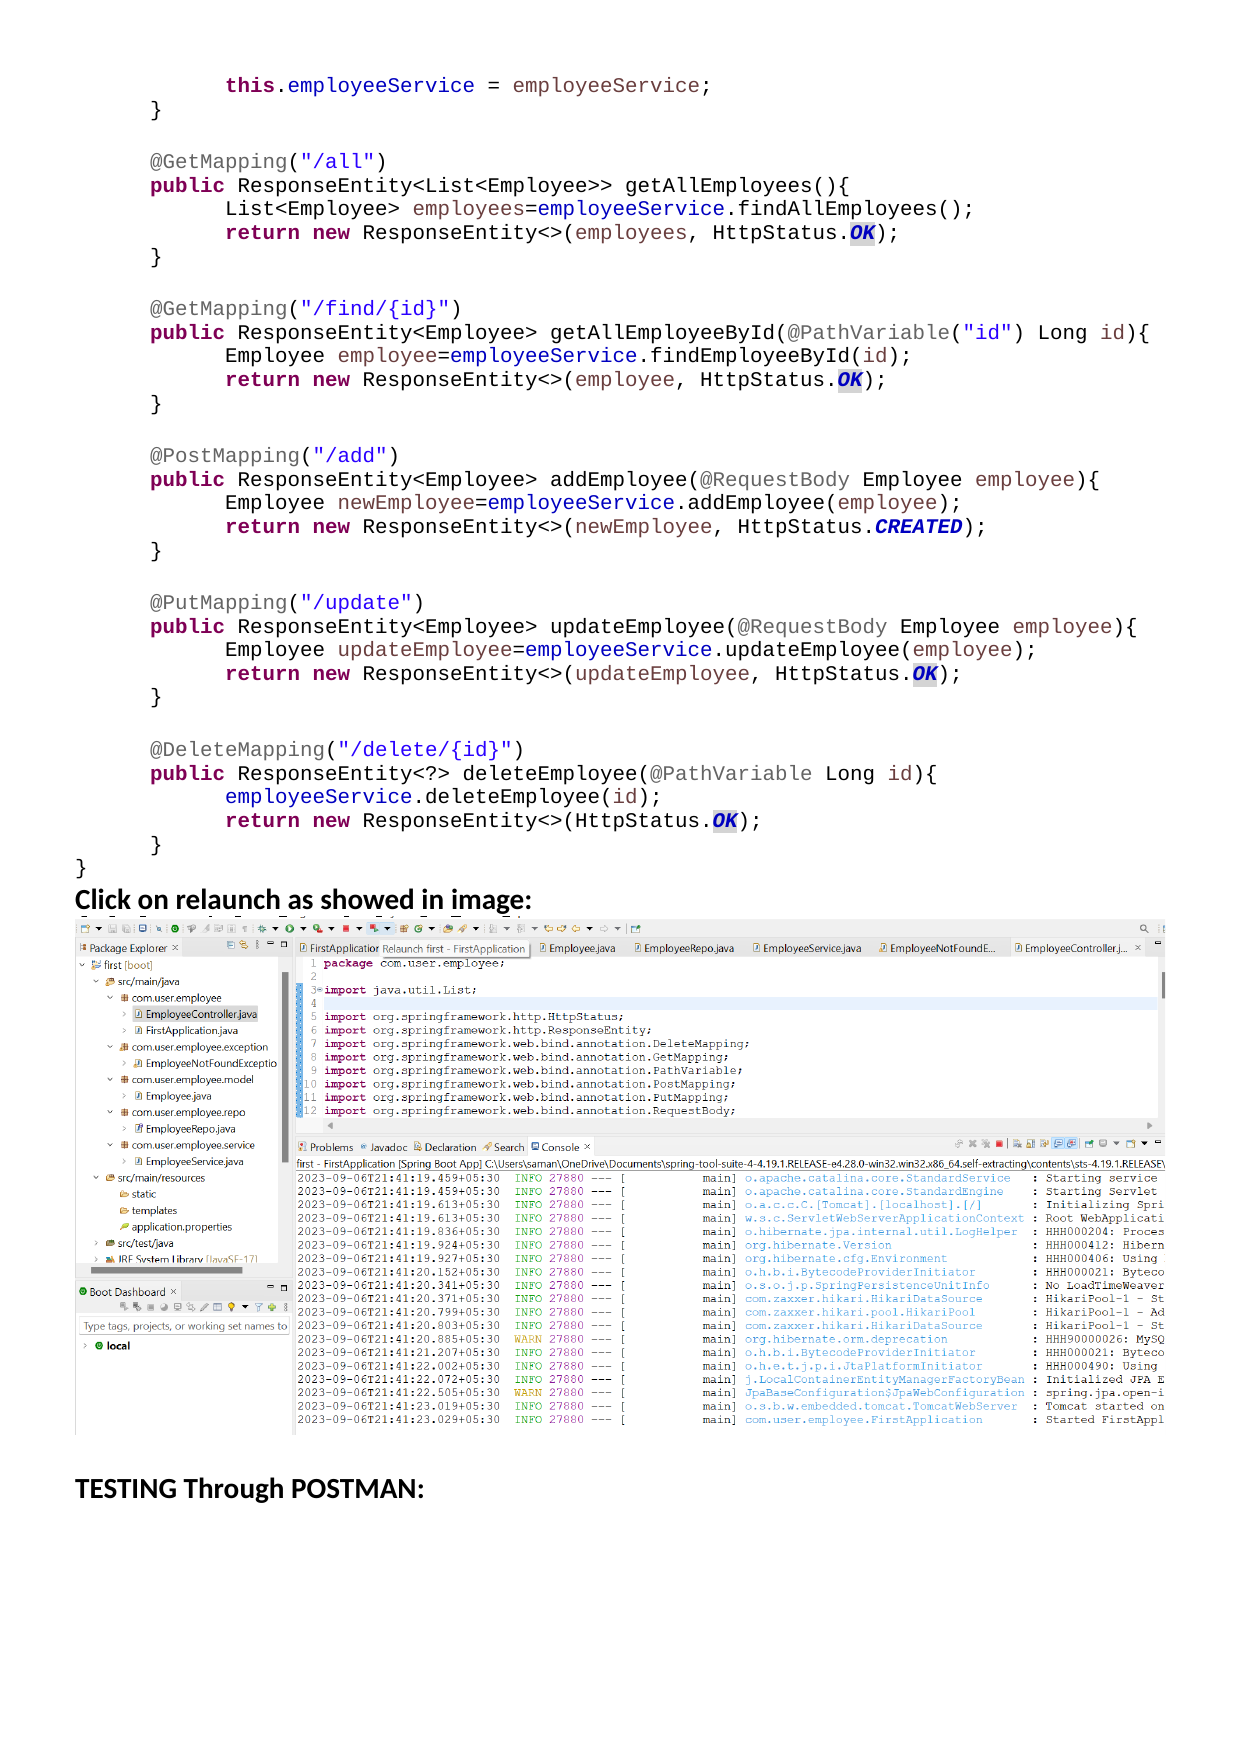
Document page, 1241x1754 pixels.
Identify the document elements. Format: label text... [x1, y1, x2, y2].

picture [75, 916, 1166, 1435]
text public ResponseEntity<Employee> addEmployee(@RequestBody Employee employee){ [75, 469, 1165, 492]
text return new ResponseEntity<>(HttpStatus.OK); [737, 810, 1165, 833]
text Employee updateEmployee=employeeService.updateEmployee(employee); [75, 639, 1165, 663]
text Employee employee=employeeService.findEmployeeById(id); [75, 345, 1165, 369]
text employeeService.deleteEmployee(id); [75, 786, 1165, 810]
text } [75, 539, 1165, 563]
text @DeleteMapping("/delete/{id}") [75, 739, 1165, 763]
text return new ResponseEntity<>(updateEmployee, HttpStatus.OK); [75, 663, 913, 687]
text Click on relaunch as showed in image: [75, 881, 1165, 916]
text this.employeeService = employeeService; [75, 75, 1165, 99]
text @PutMapping("/update") [75, 592, 1165, 616]
text return new ResponseEntity<>(newEmployee, HttpStatus.CREATED); [75, 516, 1165, 539]
text public ResponseEntity<?> deleteEmployee(@PathVariable Long id){ [75, 763, 1165, 786]
text return new ResponseEntity<>(employee, HttpStatus.OK); [75, 369, 838, 393]
text } [75, 857, 1165, 881]
text return new ResponseEntity<>(employee, HttpStatus.OK); [862, 369, 1165, 393]
text public ResponseEntity<List<Employee>> getAllEmployees(){ [75, 175, 1165, 198]
text public ResponseEntity<Employee> updateEmployee(@RequestBody Employee employee){ [75, 616, 1165, 639]
text } [75, 246, 1165, 269]
text } [75, 393, 1165, 416]
text } [75, 687, 1165, 710]
text return new ResponseEntity<>(updateEmployee, HttpStatus.OK); [937, 663, 1165, 687]
text return new ResponseEntity<>(employees, HttpStatus.OK); [75, 222, 850, 246]
text } [75, 99, 1165, 122]
text TESTING Through POSTMAN: [75, 1470, 1165, 1505]
text } [75, 833, 1165, 857]
text @PostMapping("/add") [75, 445, 1165, 469]
text public ResponseEntity<Employee> getAllEmployeeById(@PathVariable("id") Long id){ [75, 322, 1165, 345]
text return new ResponseEntity<>(employees, HttpStatus.OK); [875, 222, 1165, 246]
text Employee newEmployee=employeeService.addEmployee(employee); [75, 492, 1165, 516]
text @GetMapping("/find/{id}") [75, 298, 1165, 322]
text List<Employee> employees=employeeService.findAllEmployees(); [75, 198, 1165, 222]
text @GetMapping("/all") [75, 151, 1165, 175]
text return new ResponseEntity<>(HttpStatus.OK); [75, 810, 713, 833]
